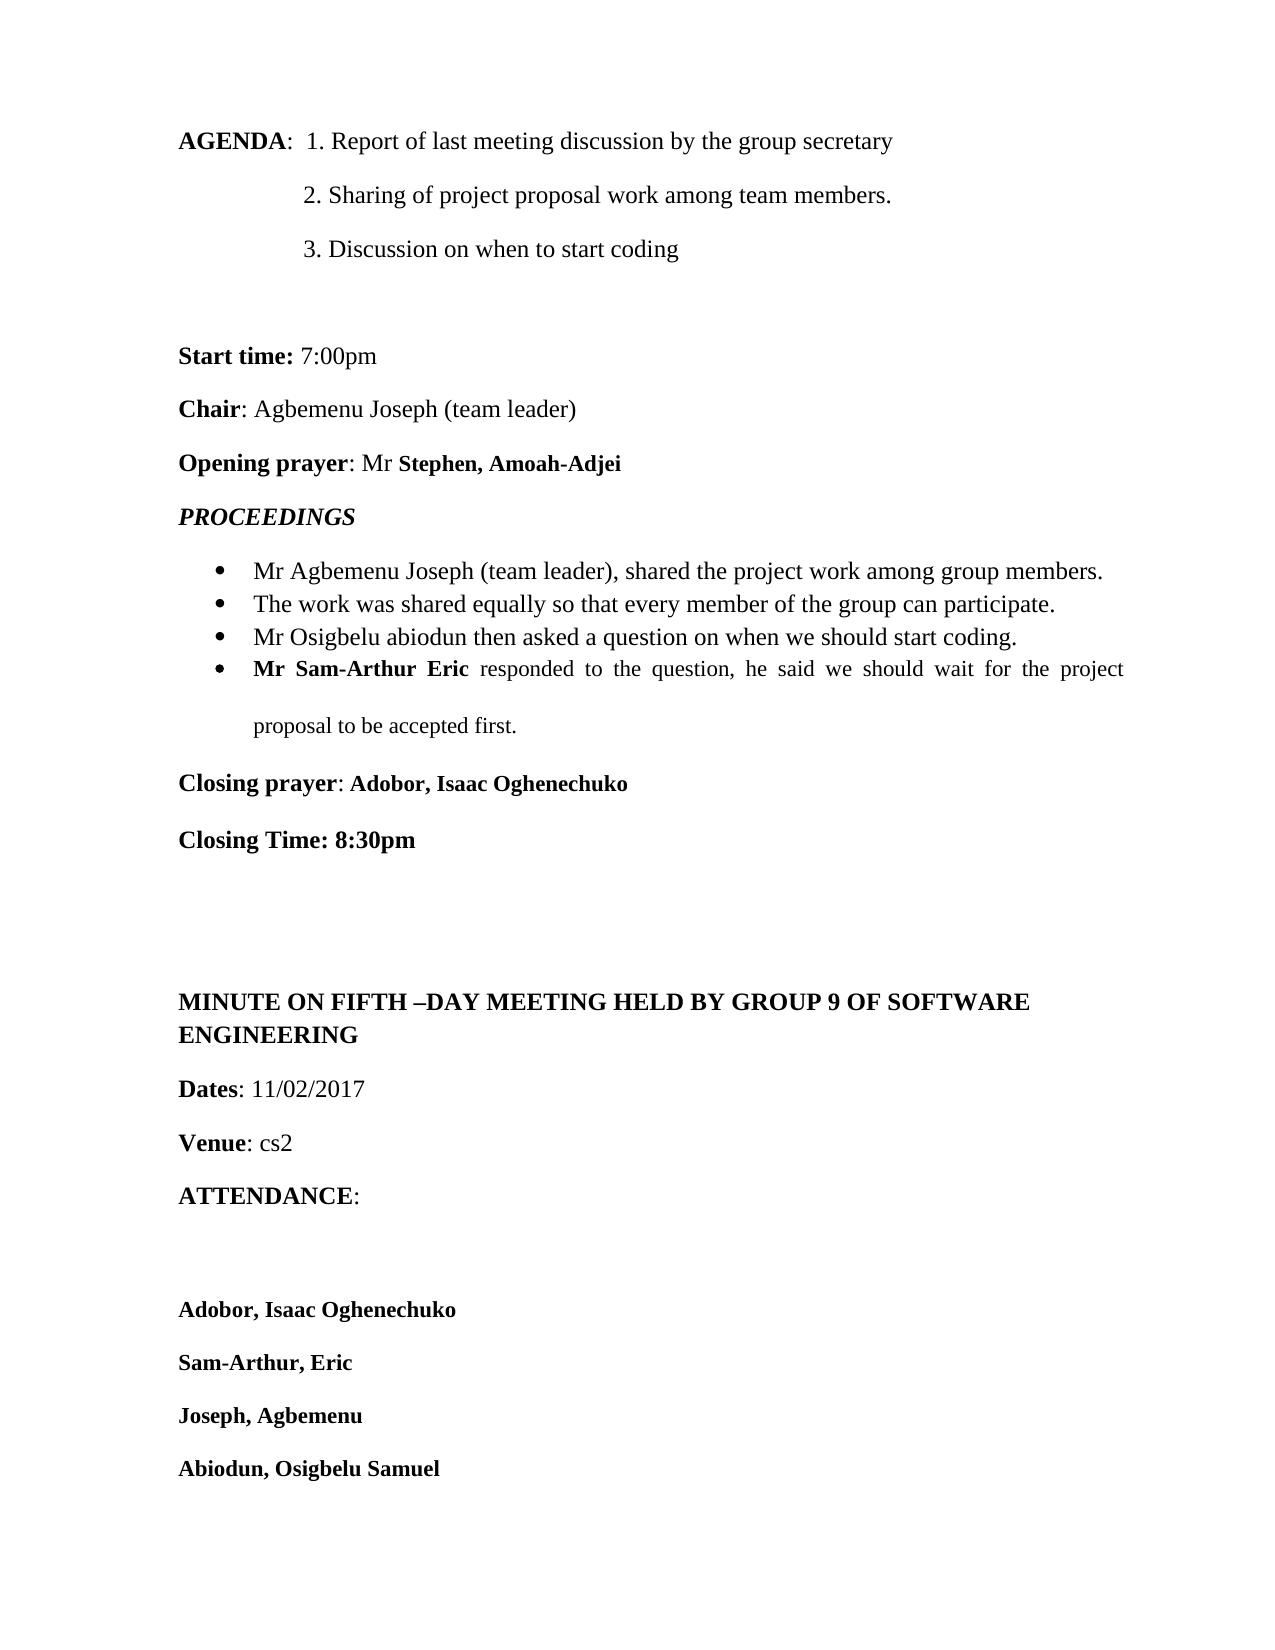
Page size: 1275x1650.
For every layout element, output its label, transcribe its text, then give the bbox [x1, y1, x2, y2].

text ATTENDANCE: [178, 1181, 1125, 1210]
list Mr Agbemenu Joseph (team leader), shared the project work among group members. [216, 556, 1125, 585]
list Mr Osigbelu abiodun then asked a question on when we should start coding. [216, 622, 1125, 651]
text Closing Time: 8:30pm [178, 825, 1125, 854]
text Start time: 7:00pm [178, 341, 1125, 369]
text AGENDA: 1. Report of last meeting discussion by the group secretary [178, 126, 1125, 155]
text Opening prayer: Mr Stephen, Amoah-Adjei [178, 448, 1125, 477]
text Dates: 11/02/2017 [178, 1074, 1125, 1102]
text Sam-Arthur, Eric [178, 1349, 1125, 1376]
text 3. Discussion on when to start coding [178, 234, 1125, 262]
text Chair: Agbemenu Joseph (team leader) [178, 394, 1125, 423]
text PROCEEDINGS [178, 502, 1125, 531]
text Joseph, Agbemenu [178, 1402, 1125, 1428]
text Closing prayer: Adobor, Isaac Oghenechuko [178, 768, 1125, 797]
list The work was shared equally so that every member of the group can participate. [216, 589, 1125, 618]
text 2. Sharing of project proposal work among team members. [253, 180, 1125, 209]
text Abiodun, Osigbelu Samuel [178, 1454, 1125, 1481]
text Venue: cs2 [178, 1128, 1125, 1156]
text Adobor, Isaac Oghenechuko [178, 1296, 1125, 1323]
list Mr Sam-Arthur Eric responded to the question, he said we should wait for the project proposal to be accepted first. [216, 655, 1125, 739]
text MINUTE ON FIFTH –DAY MEETING HELD BY GROUP 9 OF SOFTWARE ENGINEERING [178, 987, 1125, 1049]
